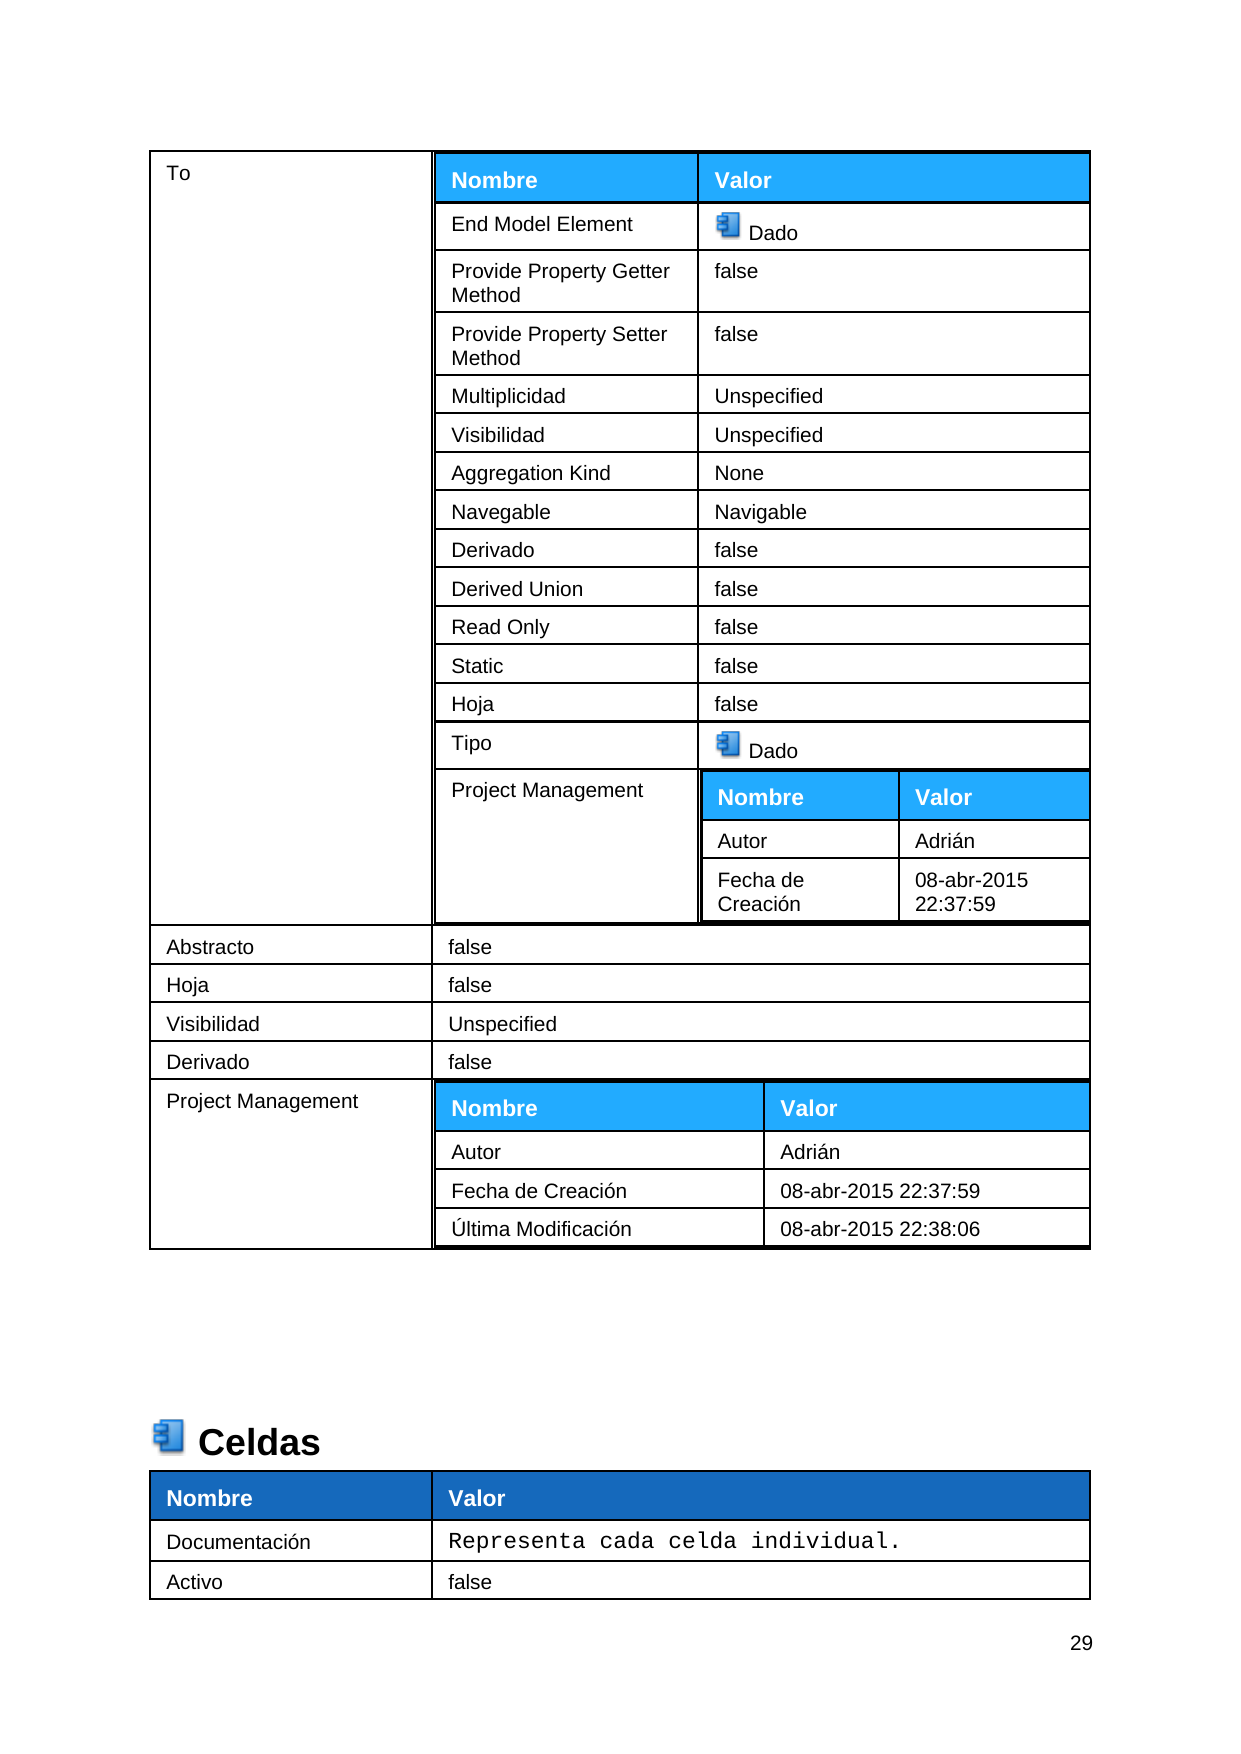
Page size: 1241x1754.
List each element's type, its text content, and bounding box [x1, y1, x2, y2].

table_cell [436, 645, 697, 682]
table_cell false [433, 1562, 1089, 1598]
table_cell [699, 607, 1089, 643]
subtitle Celdas [150, 1418, 1093, 1464]
table_cell false [433, 965, 1089, 1001]
table_cell [699, 645, 1089, 682]
picture [150, 1418, 188, 1456]
table_cell [436, 414, 697, 451]
table_cell Project Management [151, 1080, 431, 1247]
table_cell Representa cada celda individual. [433, 1521, 1089, 1560]
table_cell [900, 821, 1089, 857]
table_cell [436, 204, 697, 249]
table_cell [699, 723, 1089, 768]
table_cell [699, 414, 1089, 451]
table_cell [436, 684, 697, 720]
table_cell [699, 376, 1089, 412]
table_cell Derivado [151, 1042, 431, 1078]
table_cell [436, 1209, 763, 1245]
table_cell [765, 1170, 1089, 1207]
table_cell false [433, 1042, 1089, 1078]
table_cell [436, 491, 697, 528]
table_cell Unspecified [433, 1003, 1089, 1040]
table_header Valor [433, 1472, 1089, 1519]
table_cell [436, 568, 697, 605]
table_cell To [151, 152, 431, 924]
table_cell [436, 723, 697, 768]
table_cell [699, 251, 1089, 311]
table_cell Hoja [151, 965, 431, 1001]
table_cell [699, 204, 1089, 249]
table_cell [436, 530, 697, 566]
table_cell false [433, 926, 1089, 963]
table_cell [436, 376, 697, 412]
table_cell [436, 1132, 763, 1168]
picture [714, 730, 743, 759]
table_cell [699, 453, 1089, 489]
table_cell [436, 607, 697, 643]
table_cell [699, 568, 1089, 605]
table_cell [765, 1132, 1089, 1168]
table_cell [900, 859, 1089, 920]
table_header Nombre [151, 1472, 431, 1519]
table_cell [436, 313, 697, 374]
table_cell Visibilidad [151, 1003, 431, 1040]
table_cell [703, 859, 898, 920]
table_cell [436, 453, 697, 489]
table_cell [703, 821, 898, 857]
table_cell Abstracto [151, 926, 431, 963]
table_cell [699, 684, 1089, 720]
table_cell [699, 313, 1089, 374]
table_cell [699, 530, 1089, 566]
table_cell Activo [151, 1562, 431, 1598]
table_cell [699, 491, 1089, 528]
table_cell [436, 1170, 763, 1207]
picture [714, 211, 743, 240]
table_cell Documentación [151, 1521, 431, 1560]
table_cell [765, 1209, 1089, 1245]
table_cell [436, 251, 697, 311]
table_cell [436, 770, 697, 922]
